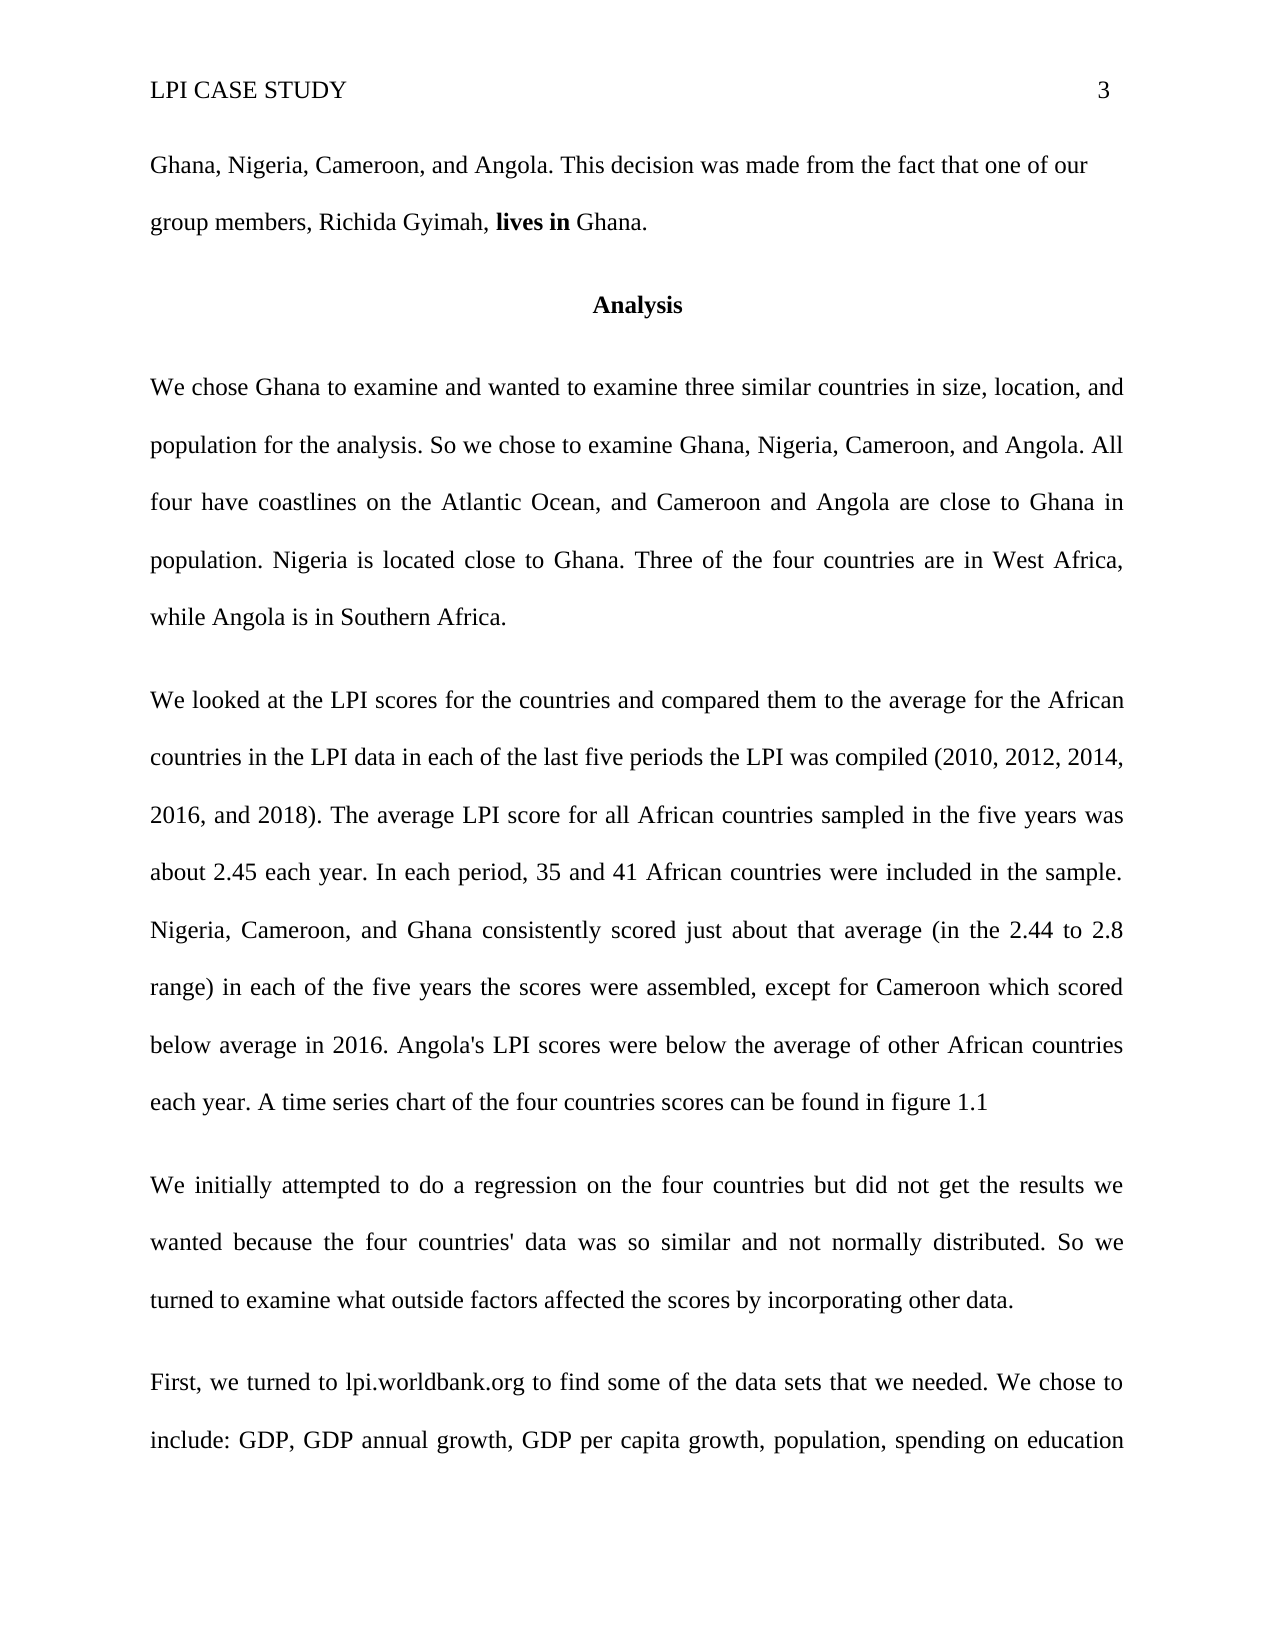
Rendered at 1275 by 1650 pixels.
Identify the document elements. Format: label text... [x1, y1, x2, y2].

text Analysis [150, 290, 1125, 319]
text We looked at the LPI scores for the countries and compared them to the average for the African countries in the LPI data in each of the last five periods the LPI was compiled (2010, 2012, 2014, 2016, and 2018). The average LPI score for all African countries sampled in the five years was about 2.45 each year. In each period, 35 and 41 African countries were included in the sample. Nigeria, Cameroon, and Ghana consistently scored just about that average (in the 2.44 to 2.8 range) in each of the five years the scores were assembled, except for Cameroon which scored below average in 2016. Angola's LPI scores were below the average of other African countries each year. A time series chart of the four countries scores can be found in figure 1.1 [150, 685, 1125, 1116]
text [150, 1367, 1125, 1454]
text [150, 150, 1125, 236]
text We chose Ghana to examine and wanted to examine three similar countries in size, location, and population for the analysis. So we chose to examine Ghana, Nigeria, Cameroon, and Angola. All four have coastlines on the Atlantic Ocean, and Cameroon and Angola are close to Ghana in population. Nigeria is located close to Ghana. Three of the four countries are in West Africa, while Angola is in Southern Africa. [150, 372, 1125, 631]
text We initially attempted to do a regression on the four countries but did not get the results we wanted because the four countries' data was so similar and not normally distributed. So we turned to examine what outside factors affected the scores by incorporating other data. [150, 1170, 1125, 1314]
